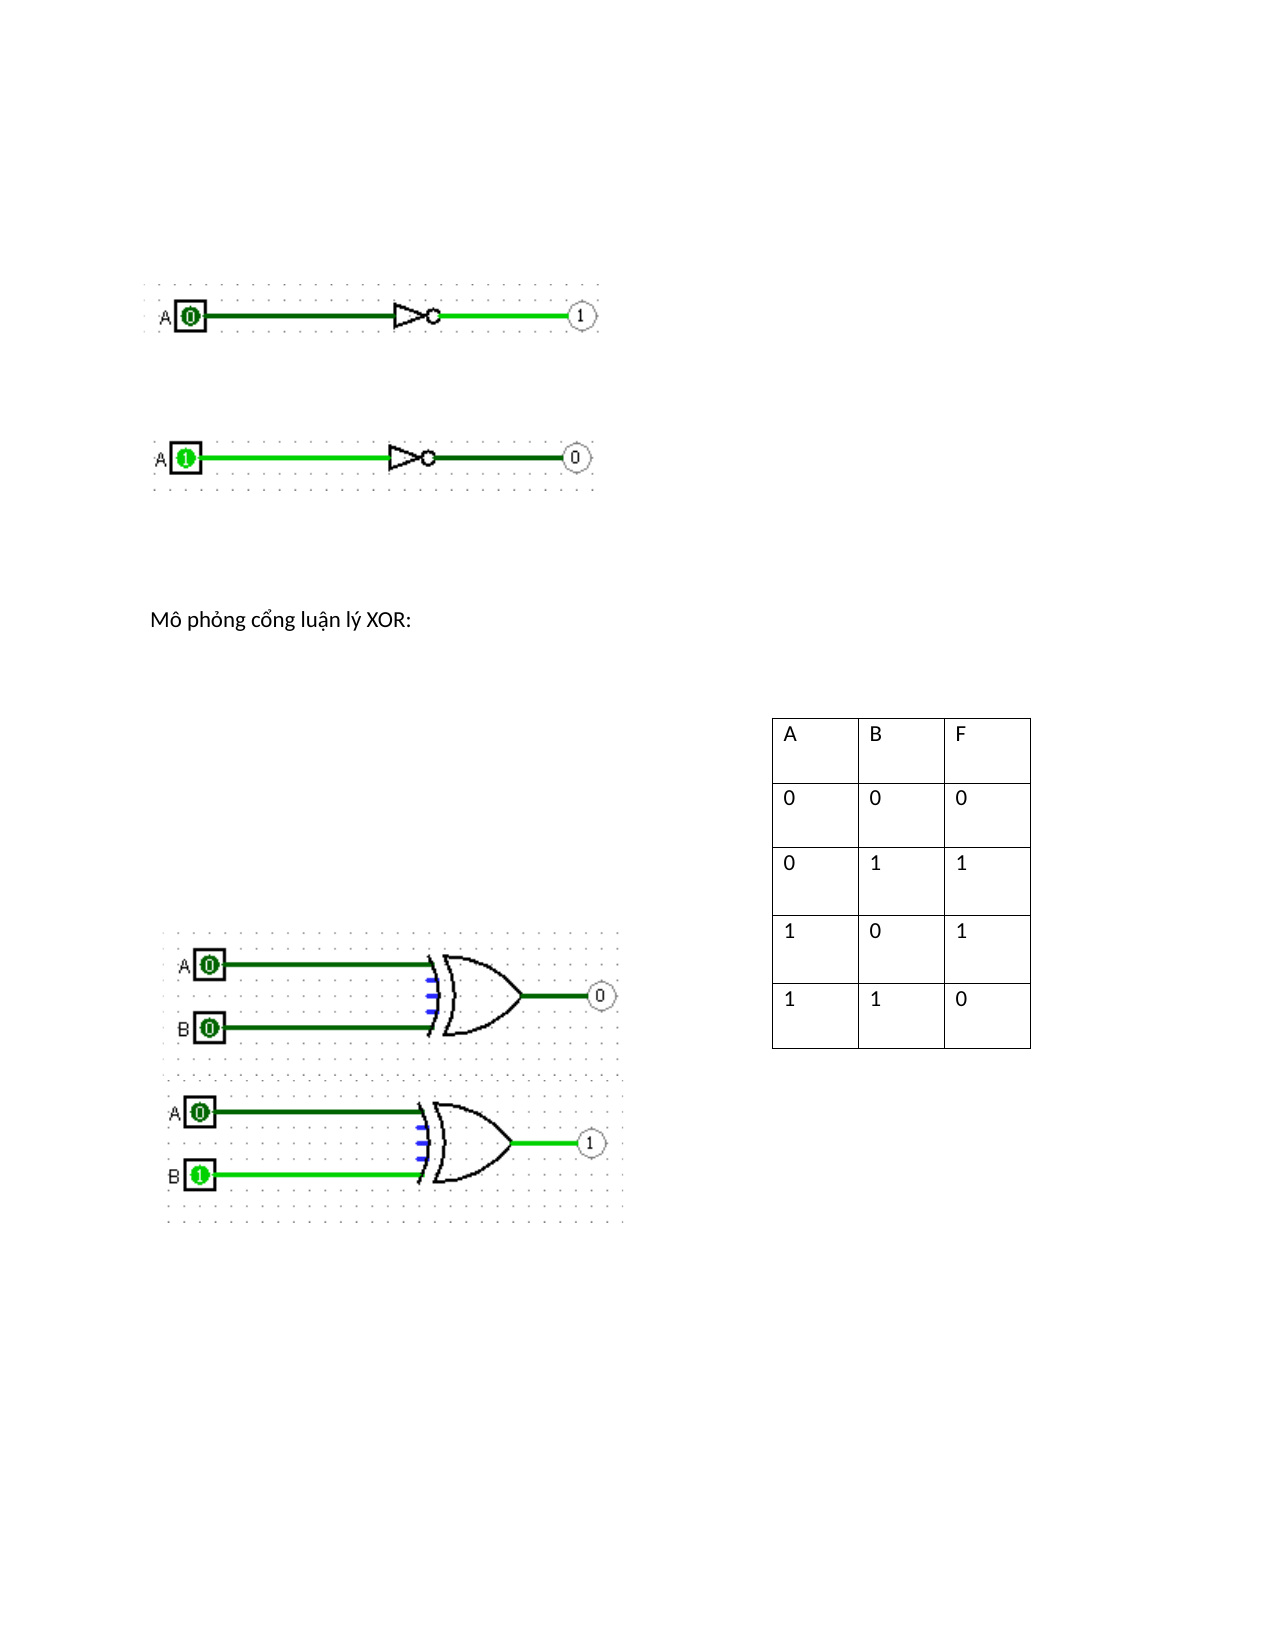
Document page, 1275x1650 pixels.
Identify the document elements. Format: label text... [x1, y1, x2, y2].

table_cell 0 [859, 784, 944, 847]
table_header F [945, 719, 1030, 782]
table_cell 0 [773, 784, 858, 847]
picture [162, 931, 630, 1076]
table_cell 1 [945, 848, 1030, 915]
table_cell 0 [773, 848, 858, 915]
table_cell 1 [945, 916, 1030, 983]
table_cell 0 [945, 984, 1030, 1048]
table_cell 1 [773, 916, 858, 983]
table_header B [859, 719, 944, 782]
picture [143, 284, 613, 347]
text Mô phỏng cổng luận lý XOR: [150, 605, 1125, 633]
table_cell 1 [859, 984, 944, 1048]
picture [140, 427, 606, 491]
table_header A [773, 719, 858, 782]
picture [154, 1080, 624, 1223]
table_cell 1 [773, 984, 858, 1048]
table_cell 1 [859, 848, 944, 915]
table_cell 0 [859, 916, 944, 983]
table_cell 0 [945, 784, 1030, 847]
